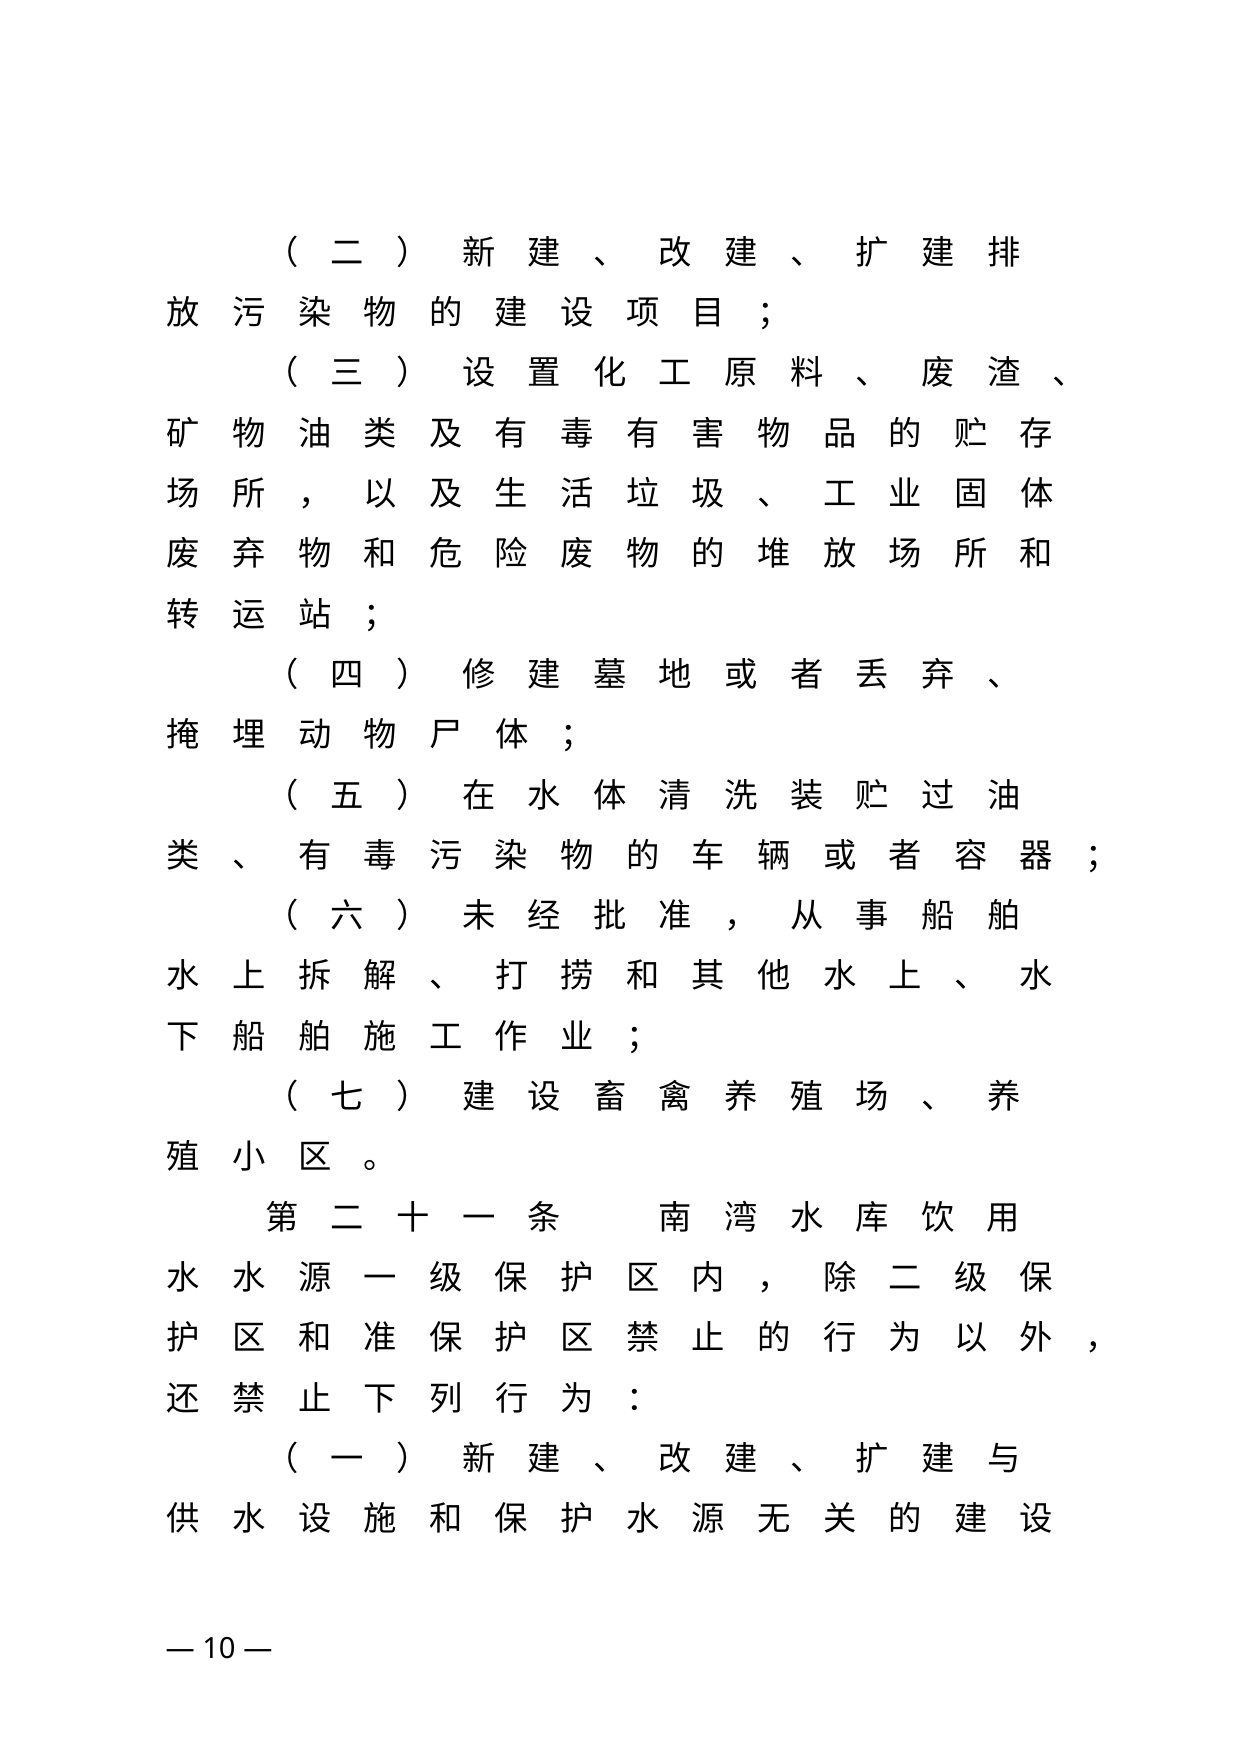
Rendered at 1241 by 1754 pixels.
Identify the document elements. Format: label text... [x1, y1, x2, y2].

text （五）在水体清洗装贮过油类、有毒污染物的车辆或者容器； [167, 762, 1085, 883]
text （七）建设畜禽养殖场、养殖小区。 [167, 1064, 1085, 1184]
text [167, 1426, 1085, 1546]
text 第二十一条 南湾水库饮用水水源一级保护区内，除二级保护区和准保护区禁止的行为以外，还禁止下列行为： [167, 1184, 1085, 1426]
text （六）未经批准，从事船舶水上拆解、打捞和其他水上、水下船舶施工作业； [167, 883, 1085, 1064]
text （三）设置化工原料、废渣、矿物油类及有毒有害物品的贮存场所，以及生活垃圾、工业固体废弃物和危险废物的堆放场所和转运站； [167, 340, 1085, 642]
text （二）新建、改建、扩建排放污染物的建设项目； [167, 219, 1085, 340]
text （四）修建墓地或者丢弃、掩埋动物尸体； [167, 642, 1085, 762]
